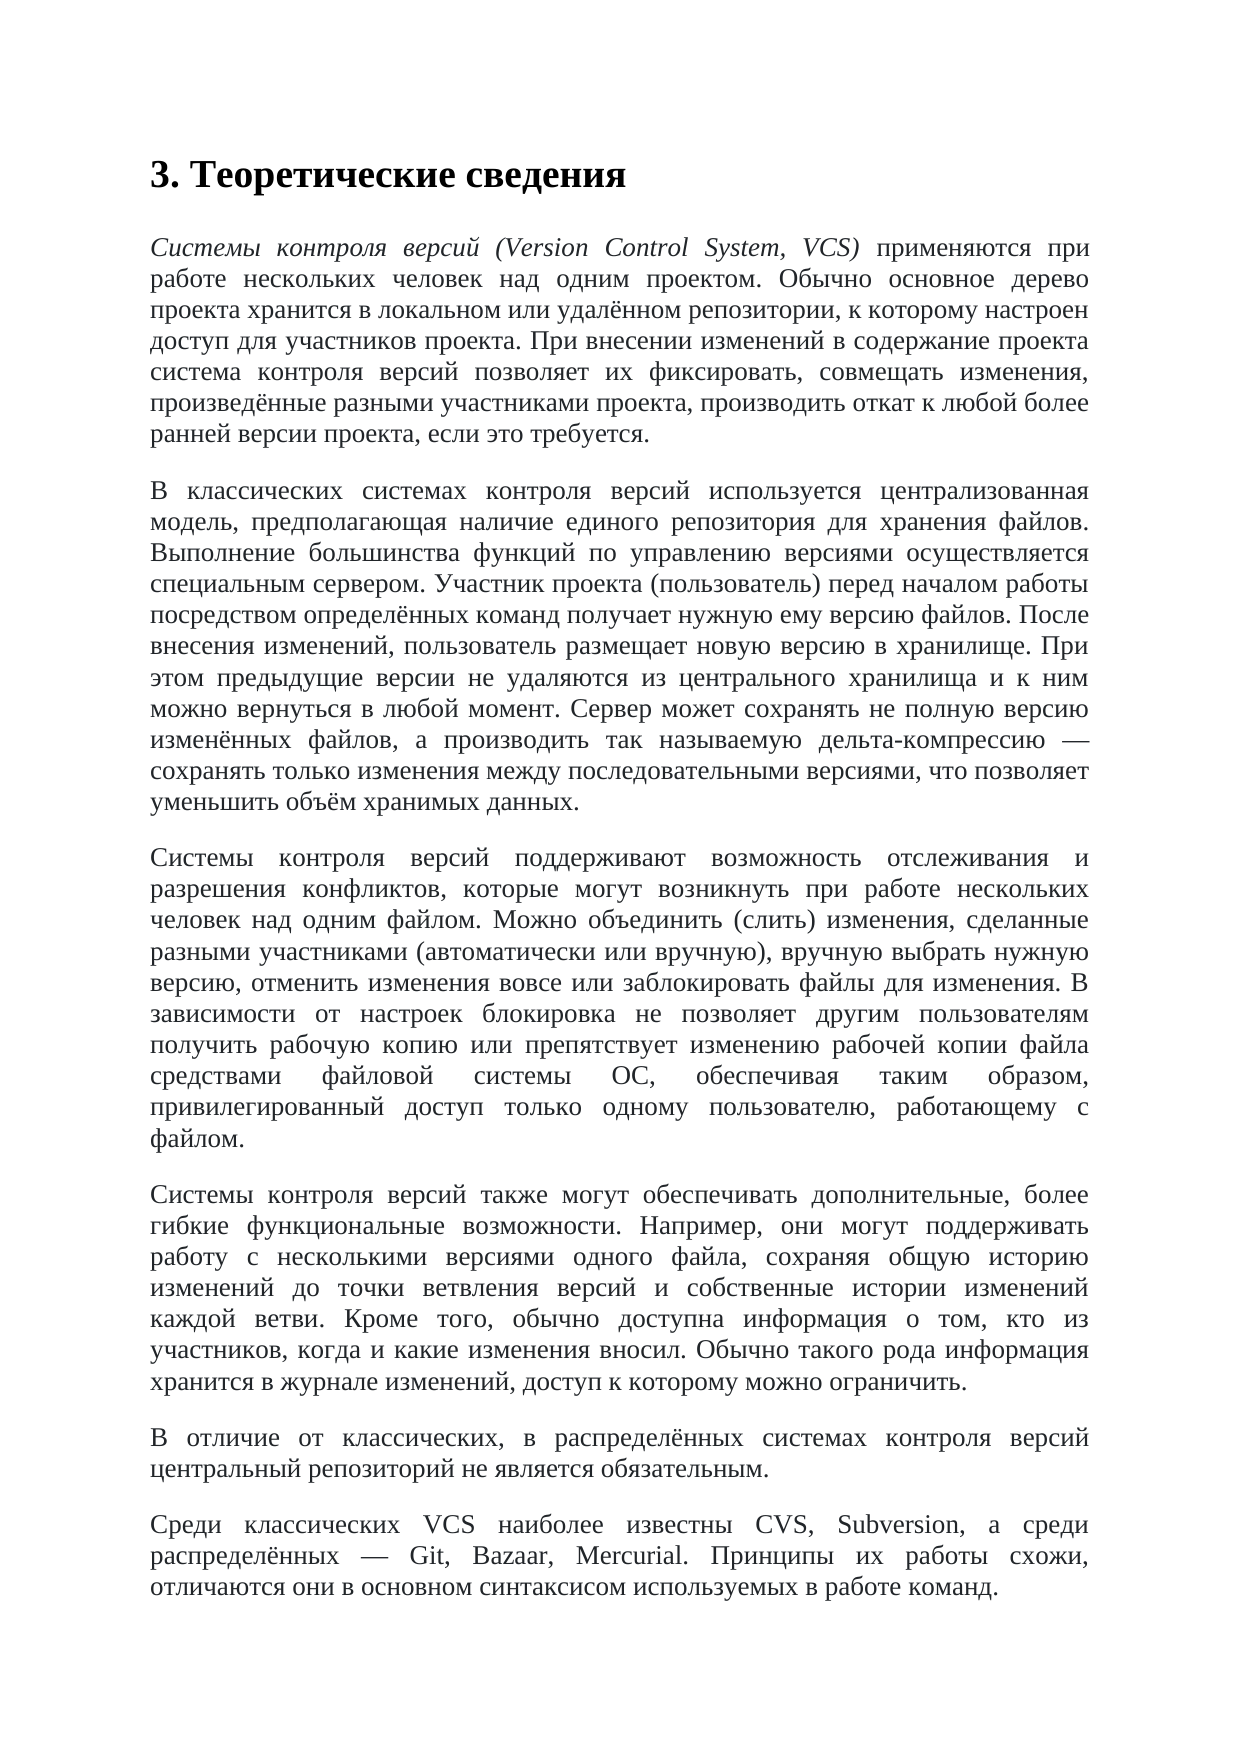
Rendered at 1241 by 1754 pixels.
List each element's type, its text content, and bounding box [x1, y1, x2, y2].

text Системы контроля версий (Version Control System, VCS) применяются при работе нескольких человек над одним проектом. Обычно основное дерево проекта хранится в локальном или удалённом репозитории, к которому настроен доступ для участников проекта. При внесении изменений в содержание проекта система контроля версий позволяет их фиксировать, совмещать изменения, произведённые разными участниками проекта, производить откат к любой более ранней версии проекта, если это требуется. [150, 231, 1090, 449]
subtitle 3. Теоретические сведения [150, 150, 1090, 196]
text Системы контроля версий также могут обеспечивать дополнительные, более гибкие функциональные возможности. Например, они могут поддерживать работу с несколькими версиями одного файла, сохраняя общую историю изменений до точки ветвления версий и собственные истории изменений каждой ветви. Кроме того, обычно доступна информация о том, кто из участников, когда и какие изменения вносил. Обычно такого рода информация хранится в журнале изменений, доступ к которому можно ограничить. [150, 1178, 1090, 1396]
text В отличие от классических, в распределённых системах контроля версий центральный репозиторий не является обязательным. [150, 1421, 1090, 1483]
text Системы контроля версий поддерживают возможность отслеживания и разрешения конфликтов, которые могут возникнуть при работе нескольких человек над одним файлом. Можно объединить (слить) изменения, сделанные разными участниками (автоматически или вручную), вручную выбрать нужную версию, отменить изменения вовсе или заблокировать файлы для изменения. В зависимости от настроек блокировка не позволяет другим пользователям получить рабочую копию или препятствует изменению рабочей копии файла средствами файловой системы ОС, обеспечивая таким образом, привилегированный доступ только одному пользователю, работающему с файлом. [150, 841, 1090, 1153]
text В классических системах контроля версий используется централизованная модель, предполагающая наличие единого репозитория для хранения файлов. Выполнение большинства функций по управлению версиями осуществляется специальным сервером. Участник проекта (пользователь) перед началом работы посредством определённых команд получает нужную ему версию файлов. После внесения изменений, пользователь размещает новую версию в хранилище. При этом предыдущие версии не удаляются из центрального хранилища и к ним можно вернуться в любой момент. Сервер может сохранять не полную версию изменённых файлов, а производить так называемую дельта-компрессию — сохранять только изменения между последовательными версиями, что позволяет уменьшить объём хранимых данных. [150, 474, 1090, 816]
text Среди классических VCS наиболее известны CVS, Subversion, а среди распределённых — Git, Bazaar, Mercurial. Принципы их работы схожи, отличаются они в основном синтаксисом используемых в работе команд. [150, 1508, 1090, 1602]
